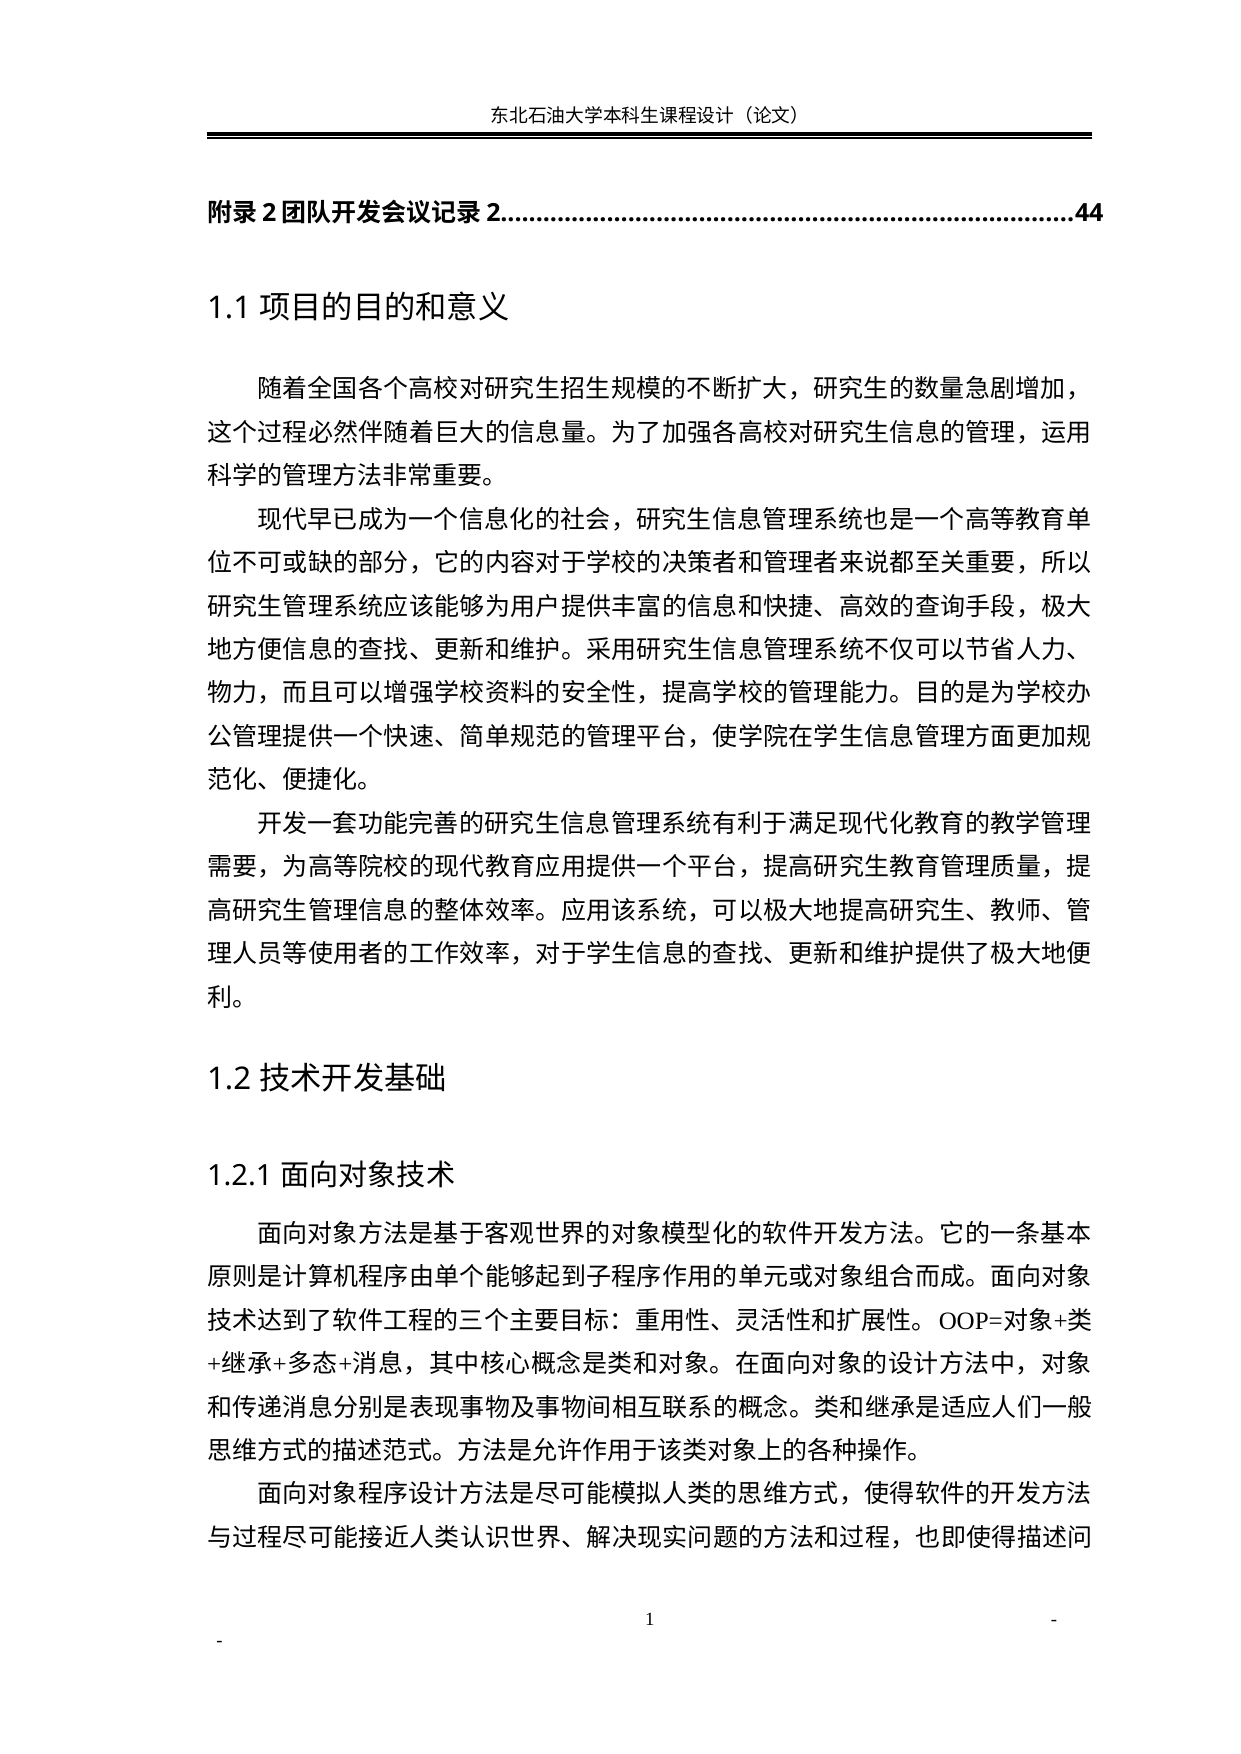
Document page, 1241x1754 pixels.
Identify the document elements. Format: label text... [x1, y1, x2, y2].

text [207, 1474, 1092, 1554]
text 附录2团队开发会议记录2 44 [207, 193, 1092, 229]
text 面向对象方法是基于客观世界的对象模型化的软件开发方法。它的一条基本原则是计算机程序由单个能够起到子程序作用的单元或对象组合而成。面向对象技术达到了软件工程的三个主要目标：重用性、灵活性和扩展性。OOP=对象+类+继承+多态+消息，其中核心概念是类和对象。在面向对象的设计方法中，对象和传递消息分别是表现事物及事物间相互联系的概念。类和继承是适应人们一般思维方式的描述范式。方法是允许作用于该类对象上的各种操作。 [207, 1213, 1092, 1467]
text 现代早已成为一个信息化的社会，研究生信息管理系统也是一个高等教育单位不可或缺的部分，它的内容对于学校的决策者和管理者来说都至关重要，所以研究生管理系统应该能够为用户提供丰富的信息和快捷、高效的查询手段，极大地方便信息的查找、更新和维护。采用研究生信息管理系统不仅可以节省人力、物力，而且可以增强学校资料的安全性，提高学校的管理能力。目的是为学校办公管理提供一个快速、简单规范的管理平台，使学院在学生信息管理方面更加规范化、便捷化。 [207, 499, 1092, 796]
subtitle 1.2.1 面向对象技术 [207, 1140, 1092, 1205]
text 开发一套功能完善的研究生信息管理系统有利于满足现代化教育的教学管理需要，为高等院校的现代教育应用提供一个平台，提高研究生教育管理质量，提高研究生管理信息的整体效率。应用该系统，可以极大地提高研究生、教师、管理人员等使用者的工作效率，对于学生信息的查找、更新和维护提供了极大地便利。 [207, 803, 1092, 1013]
subtitle 1.1 项目的目的和意义 [207, 282, 1092, 327]
subtitle 1.2 技术开发基础 [207, 1053, 1092, 1098]
text 随着全国各个高校对研究生招生规模的不断扩大，研究生的数量急剧增加，这个过程必然伴随着巨大的信息量。为了加强各高校对研究生信息的管理，运用科学的管理方法非常重要。 [207, 369, 1092, 492]
